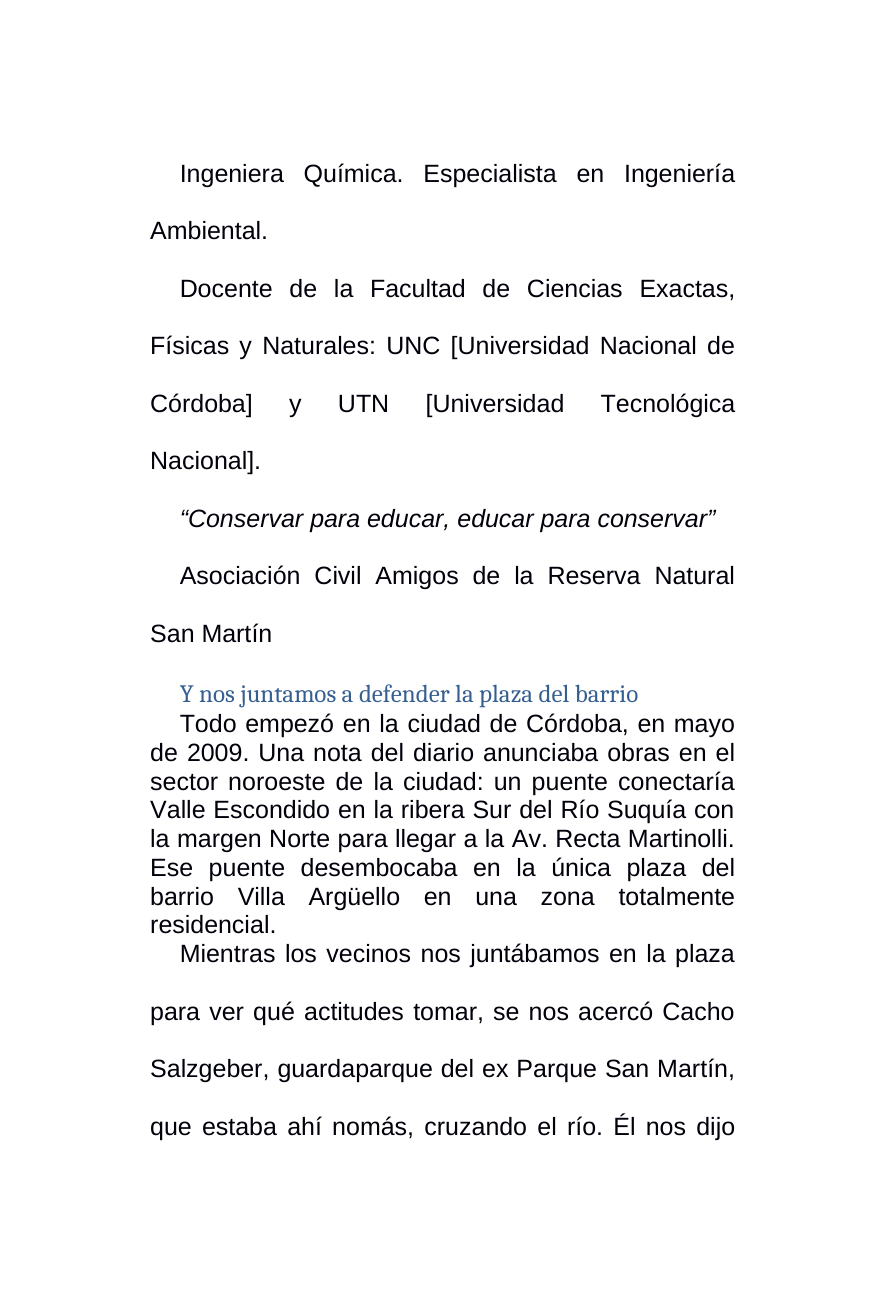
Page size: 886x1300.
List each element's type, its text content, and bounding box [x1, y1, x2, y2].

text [150, 939, 736, 1140]
text Docente de la Facultad de Ciencias Exactas, Físicas y Naturales: UNC [Universidad Nacional de Córdoba] y UTN [Universidad Tecnológica Nacional]. [150, 274, 736, 475]
text Asociación Civil Amigos de la Reserva Natural San Martín [150, 561, 736, 647]
text Ingeniera Química. Especialista en Ingeniería Ambiental. [150, 159, 736, 245]
text “Conservar para educar, educar para conservar” [150, 504, 736, 532]
subtitle Y nos juntamos a defender la plaza del barrio [150, 680, 736, 709]
